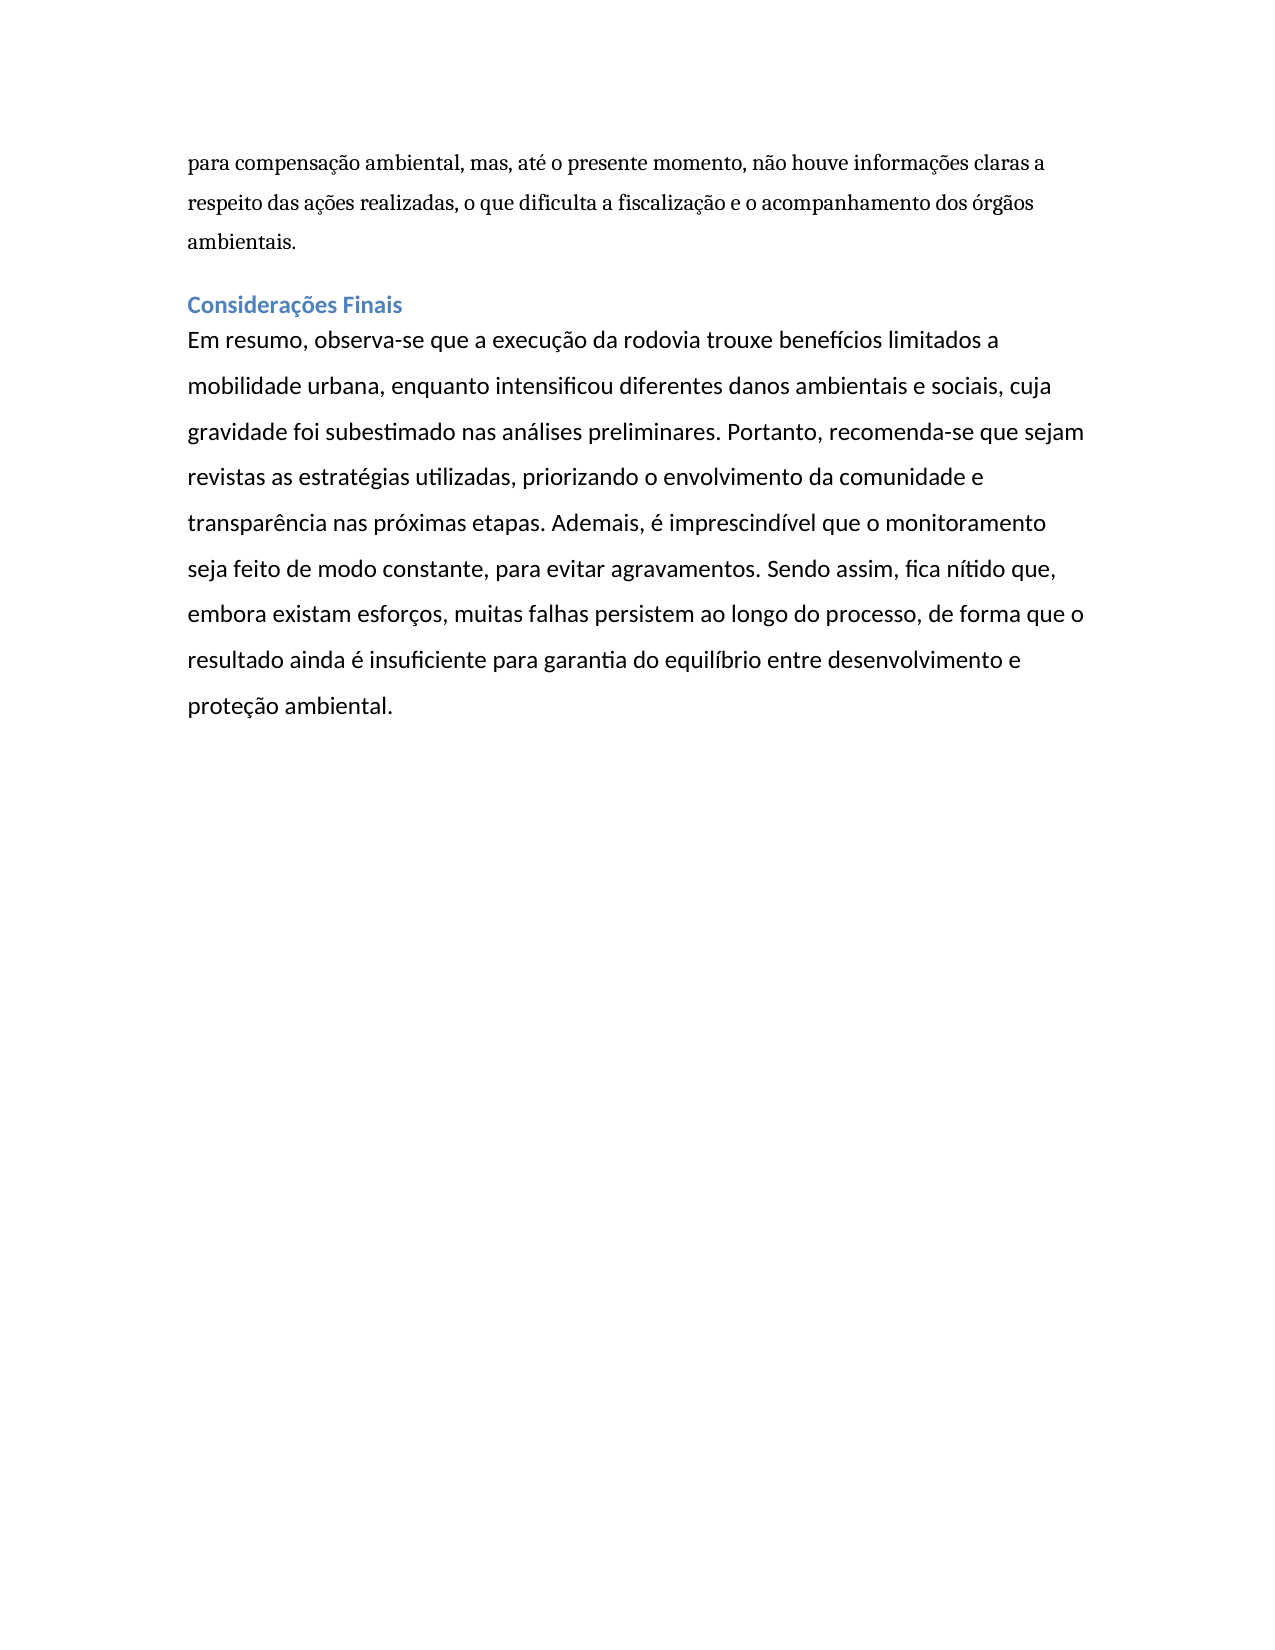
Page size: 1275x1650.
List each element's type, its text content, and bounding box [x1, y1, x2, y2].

text Em resumo, observa-se que a execução da rodovia trouxe benefícios limitados a mobilidade urbana, enquanto intensificou diferentes danos ambientais e sociais, cuja gravidade foi subestimado nas análises preliminares. Portanto, recomenda-se que sejam revistas as estratégias utilizadas, priorizando o envolvimento da comunidade e transparência nas próximas etapas. Ademais, é imprescindível que o monitoramento seja feito de modo constante, para evitar agravamentos. Sendo assim, fica nítido que, embora existam esforços, muitas falhas persistem ao longo do processo, de forma que o resultado ainda é insuficiente para garantia do equilíbrio entre desenvolvimento e proteção ambiental. [187, 324, 1087, 721]
subtitle Considerações Finais [187, 289, 1087, 320]
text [187, 150, 1087, 255]
